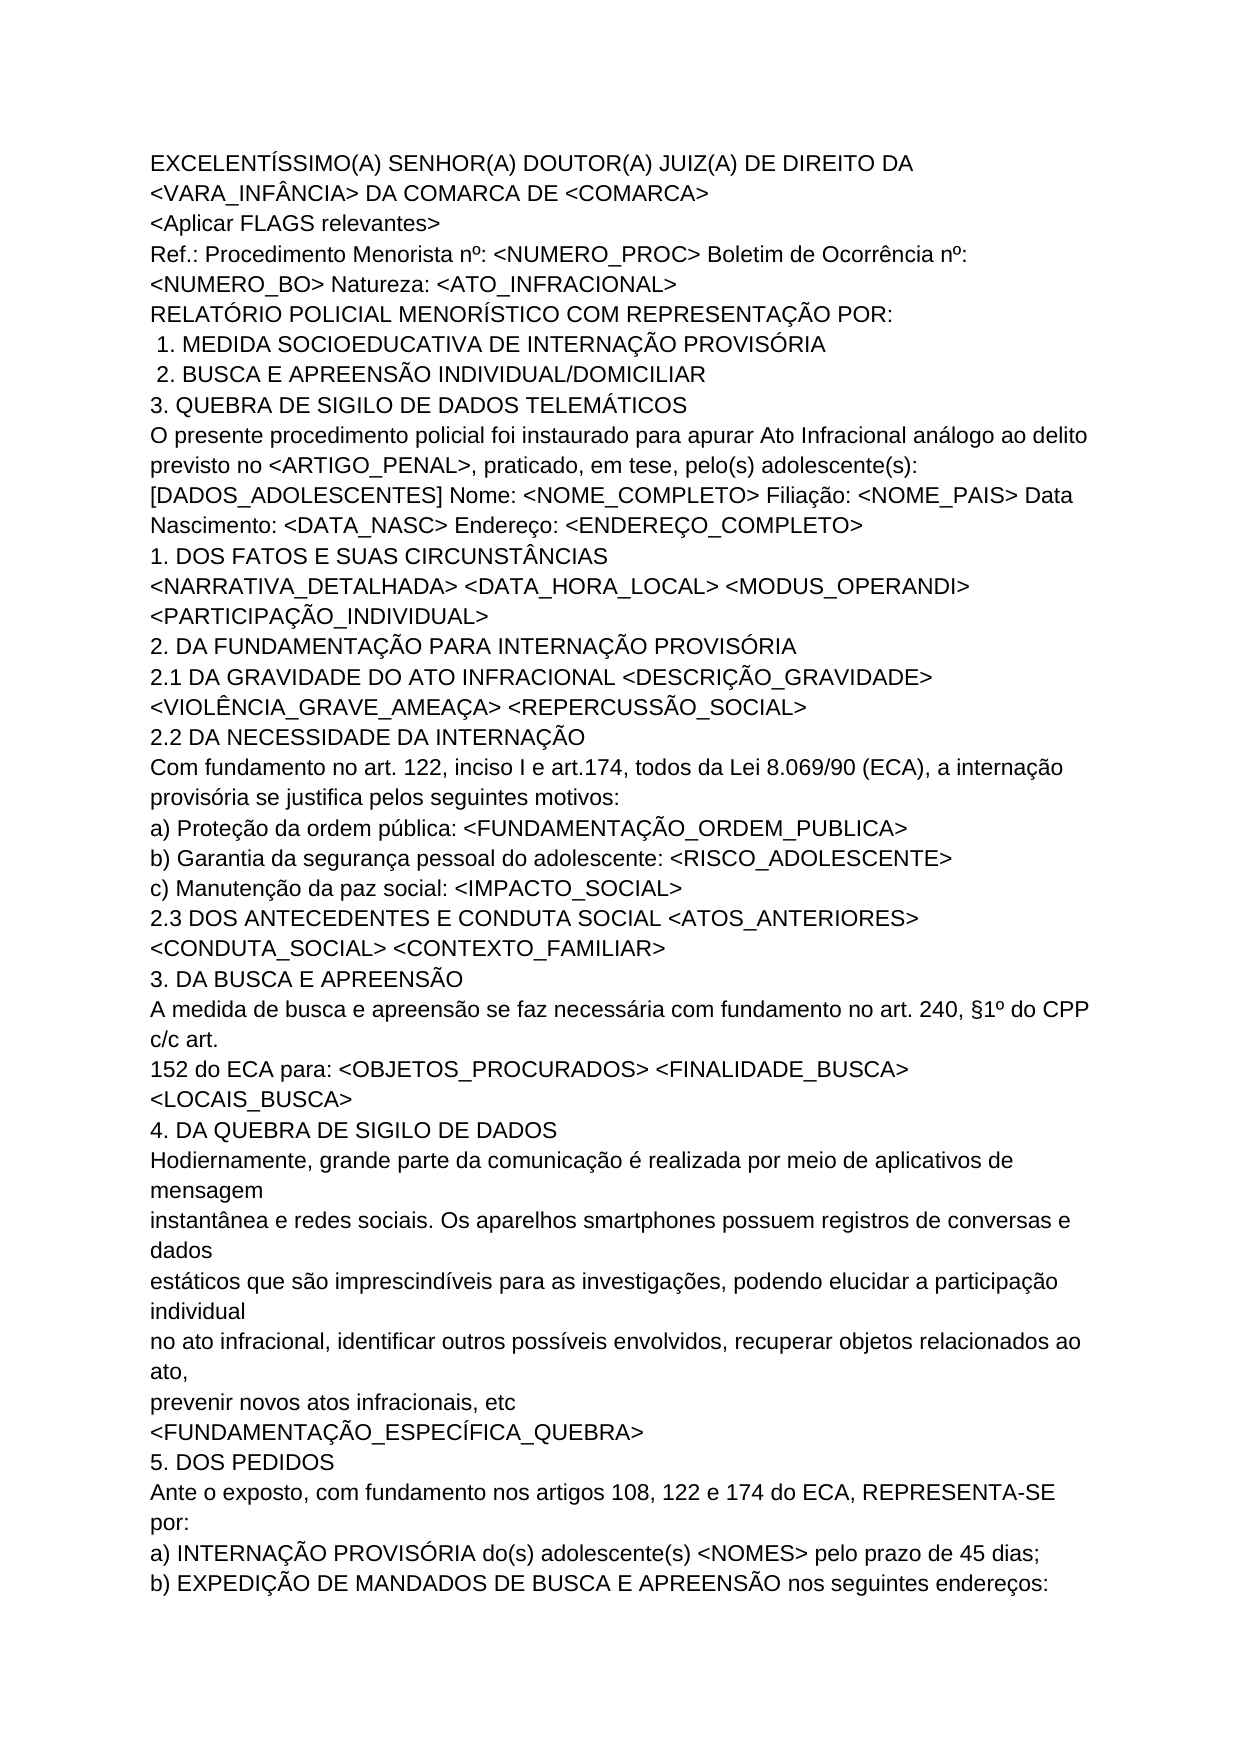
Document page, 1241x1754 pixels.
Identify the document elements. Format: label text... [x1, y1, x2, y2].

text prevenir novos atos infracionais, etc [150, 1388, 1090, 1415]
text [DADOS_ADOLESCENTES] Nome: <NOME_COMPLETO> Filiação: <NOME_PAIS> Data [150, 482, 1090, 509]
text Ref.: Procedimento Menorista nº: <NUMERO_PROC> Boletim de Ocorrência nº: [150, 241, 1090, 267]
text 3. DA BUSCA E APREENSÃO [150, 966, 1090, 992]
text O presente procedimento policial foi instaurado para apurar Ato Infracional análogo ao delito [150, 422, 1090, 448]
text a) Proteção da ordem pública: <FUNDAMENTAÇÃO_ORDEM_PUBLICA> [150, 814, 1090, 841]
text <VARA_INFÂNCIA> DA COMARCA DE <COMARCA> [150, 180, 1090, 207]
text c) Manutenção da paz social: <IMPACTO_SOCIAL> [150, 875, 1090, 901]
text EXCELENTÍSSIMO(A) SENHOR(A) DOUTOR(A) JUIZ(A) DE DIREITO DA [150, 150, 1090, 176]
text <Aplicar FLAGS relevantes> [150, 210, 1090, 237]
text <NARRATIVA_DETALHADA> <DATA_HORA_LOCAL> <MODUS_OPERANDI> [150, 573, 1090, 599]
text b) EXPEDIÇÃO DE MANDADOS DE BUSCA E APREENSÃO nos seguintes endereços: [150, 1570, 1090, 1596]
text 3. QUEBRA DE SIGILO DE DADOS TELEMÁTICOS [150, 392, 1090, 418]
text RELATÓRIO POLICIAL MENORÍSTICO COM REPRESENTAÇÃO POR: [150, 301, 1090, 327]
text A medida de busca e apreensão se faz necessária com fundamento no art. 240, §1º do CPP c/c art. [150, 996, 1090, 1052]
text Com fundamento no art. 122, inciso I e art.174, todos da Lei 8.069/90 (ECA), a internação [150, 754, 1090, 781]
text 2.2 DA NECESSIDADE DA INTERNAÇÃO [150, 724, 1090, 750]
text no ato infracional, identificar outros possíveis envolvidos, recuperar objetos relacionados ao ato, [150, 1328, 1090, 1385]
text 1. MEDIDA SOCIOEDUCATIVA DE INTERNAÇÃO PROVISÓRIA [150, 331, 1090, 358]
text 1. DOS FATOS E SUAS CIRCUNSTÂNCIAS [150, 543, 1090, 569]
text <FUNDAMENTAÇÃO_ESPECÍFICA_QUEBRA> [150, 1419, 1090, 1445]
text 152 do ECA para: <OBJETOS_PROCURADOS> <FINALIDADE_BUSCA> <LOCAIS_BUSCA> [150, 1056, 1090, 1113]
text provisória se justifica pelos seguintes motivos: [150, 784, 1090, 811]
text Ante o exposto, com fundamento nos artigos 108, 122 e 174 do ECA, REPRESENTA-SE por: [150, 1479, 1090, 1536]
text b) Garantia da segurança pessoal do adolescente: <RISCO_ADOLESCENTE> [150, 845, 1090, 871]
text a) INTERNAÇÃO PROVISÓRIA do(s) adolescente(s) <NOMES> pelo prazo de 45 dias; [150, 1539, 1090, 1566]
text 2. DA FUNDAMENTAÇÃO PARA INTERNAÇÃO PROVISÓRIA [150, 633, 1090, 660]
text estáticos que são imprescindíveis para as investigações, podendo elucidar a participação individual [150, 1268, 1090, 1324]
text 5. DOS PEDIDOS [150, 1449, 1090, 1475]
text Nascimento: <DATA_NASC> Endereço: <ENDEREÇO_COMPLETO> [150, 512, 1090, 539]
text 2.3 DOS ANTECEDENTES E CONDUTA SOCIAL <ATOS_ANTERIORES> [150, 905, 1090, 932]
text <PARTICIPAÇÃO_INDIVIDUAL> [150, 603, 1090, 629]
text <NUMERO_BO> Natureza: <ATO_INFRACIONAL> [150, 271, 1090, 297]
text previsto no <ARTIGO_PENAL>, praticado, em tese, pelo(s) adolescente(s): [150, 452, 1090, 478]
text 4. DA QUEBRA DE SIGILO DE DADOS [150, 1117, 1090, 1143]
text <CONDUTA_SOCIAL> <CONTEXTO_FAMILIAR> [150, 935, 1090, 962]
text 2. BUSCA E APREENSÃO INDIVIDUAL/DOMICILIAR [150, 361, 1090, 388]
text <VIOLÊNCIA_GRAVE_AMEAÇA> <REPERCUSSÃO_SOCIAL> [150, 694, 1090, 720]
text Hodiernamente, grande parte da comunicação é realizada por meio de aplicativos de mensagem [150, 1147, 1090, 1203]
text instantânea e redes sociais. Os aparelhos smartphones possuem registros de conversas e dados [150, 1207, 1090, 1264]
text 2.1 DA GRAVIDADE DO ATO INFRACIONAL <DESCRIÇÃO_GRAVIDADE> [150, 663, 1090, 690]
